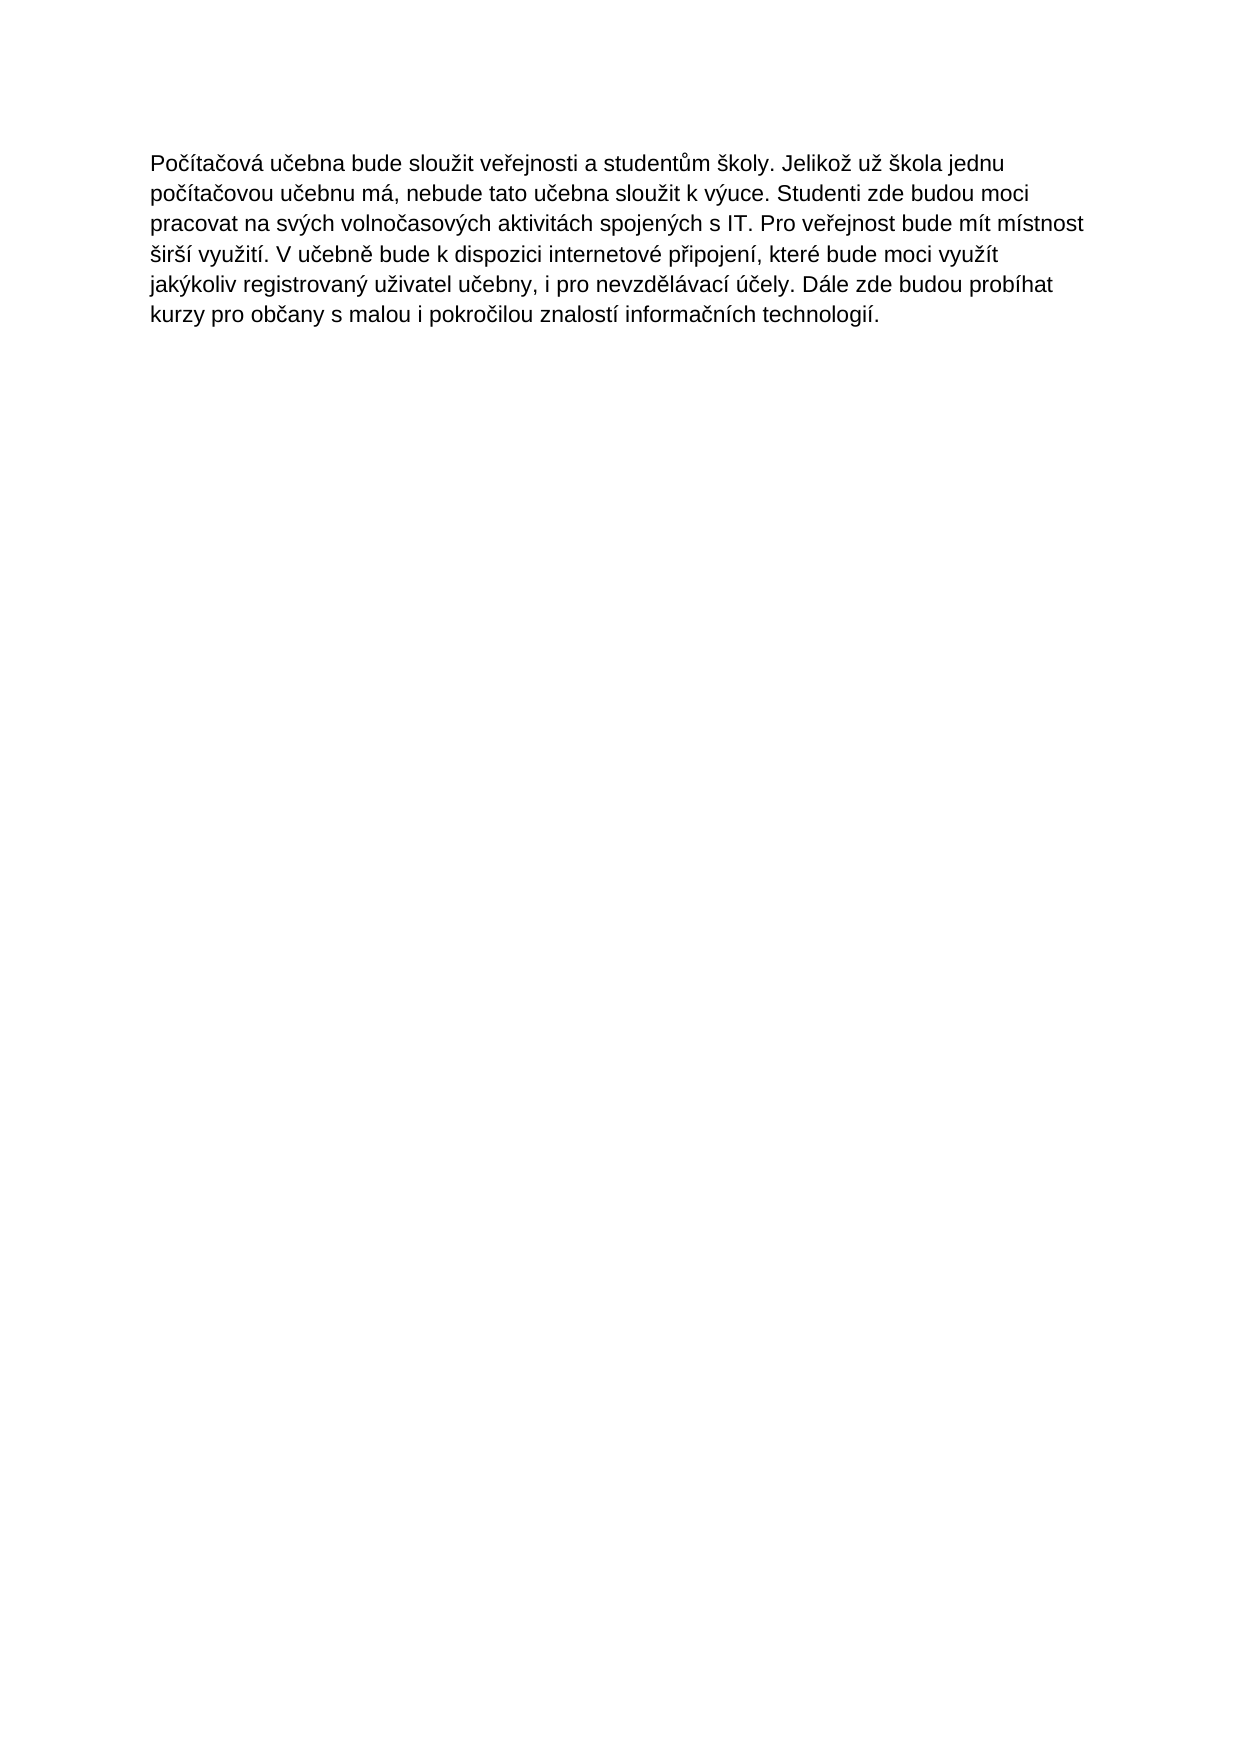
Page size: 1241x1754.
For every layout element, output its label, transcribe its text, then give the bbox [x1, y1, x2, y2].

text Počítačová učebna bude sloužit veřejnosti a studentům školy. Jelikož už škola jednu počítačovou učebnu má, nebude tato učebna sloužit k výuce. Studenti zde budou moci pracovat na svých volnočasových aktivitách spojených s IT. Pro veřejnost bude mít místnost širší využití. V učebně bude k dispozici internetové připojení, které bude moci využít jakýkoliv registrovaný uživatel učebny, i pro nevzdělávací účely. Dále zde budou probíhat kurzy pro občany s malou i pokročilou znalostí informačních technologií. [150, 150, 1090, 327]
